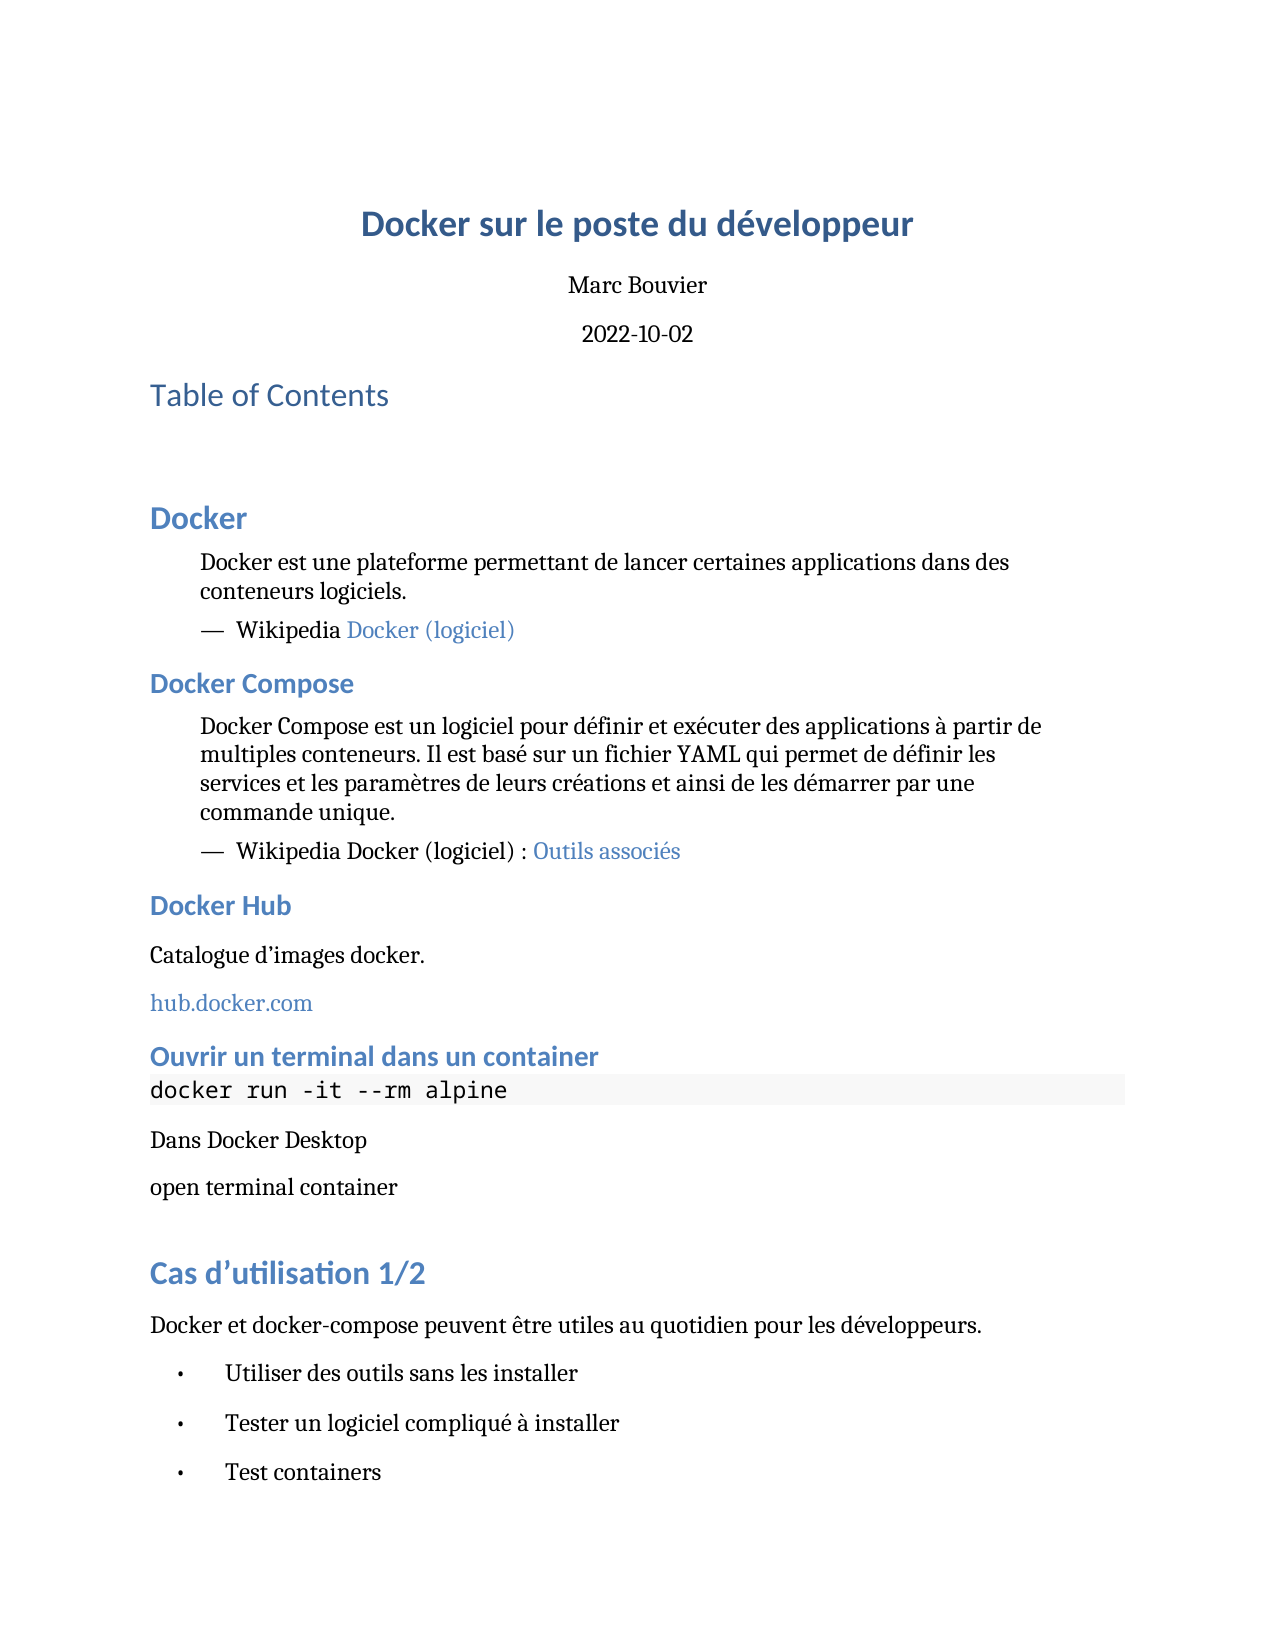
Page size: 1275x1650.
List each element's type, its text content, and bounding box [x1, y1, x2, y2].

subtitle Docker Hub [150, 887, 1125, 922]
text Marc Bouvier [150, 271, 1125, 299]
list Utiliser des outils sans les installer [175, 1359, 1125, 1388]
text hub.docker.com [150, 988, 1125, 1017]
text Dans Docker Desktop [150, 1126, 1125, 1154]
text Catalogue d’images docker. [150, 941, 1125, 970]
list Tester un logiciel compliqué à installer [175, 1408, 1125, 1437]
subtitle Ouvrir un terminal dans un container [150, 1038, 1125, 1074]
subtitle Docker Compose [150, 666, 1125, 701]
text — Wikipedia Docker (logiciel) : Outils associés [200, 837, 1075, 866]
subtitle Docker [150, 497, 1125, 538]
text — Wikipedia Docker (logiciel) [200, 616, 1075, 645]
text open terminal container [150, 1173, 1125, 1202]
text Docker Compose est un logiciel pour définir et exécuter des applications à partir de multiples conteneurs. Il est basé sur un fichier YAML qui permet de définir les services et les paramètres de leurs créations et ainsi de les démarrer par une commande unique. [200, 712, 1075, 827]
text 2022-10-02 [150, 320, 1125, 349]
text Docker et docker-compose peuvent être utiles au quotidien pour les développeurs. [150, 1311, 1125, 1340]
text Docker est une plateforme permettant de lancer certaines applications dans des conteneurs logiciels. [200, 548, 1075, 606]
text docker run -it --rm alpine [150, 1074, 1125, 1105]
title Docker sur le poste du développeur [150, 200, 1125, 246]
list Test containers [175, 1458, 1125, 1487]
subtitle Cas d’utilisation 1/2 [150, 1252, 1125, 1293]
